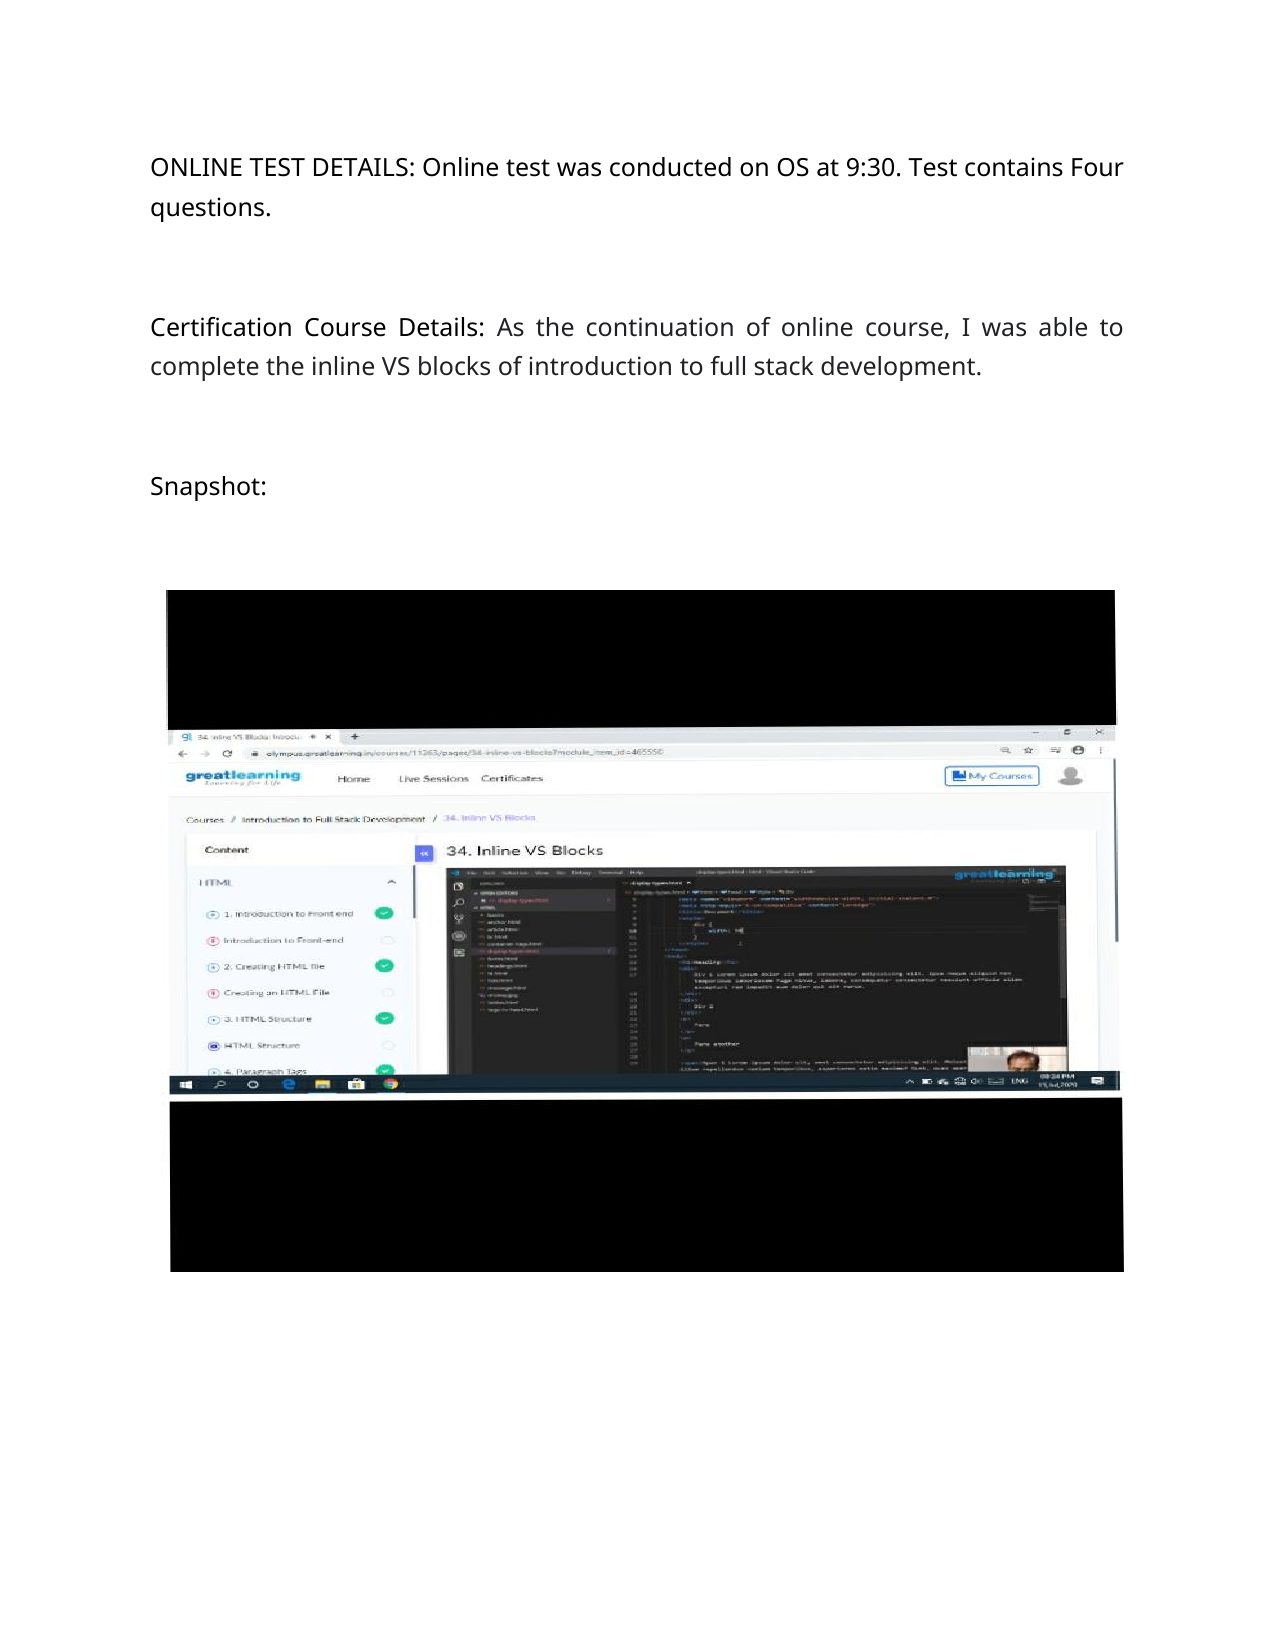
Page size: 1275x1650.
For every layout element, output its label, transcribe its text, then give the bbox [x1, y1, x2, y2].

text ONLINE TEST DETAILS: Online test was conducted on OS at 9:30. Test contains Four questions. [150, 150, 1125, 223]
text Snapshot: [150, 468, 1125, 502]
picture [150, 590, 1125, 1272]
text Certification Course Details: As the continuation of online course, I was able to complete the inline VS blocks of introduction to full stack development. [150, 309, 1125, 382]
